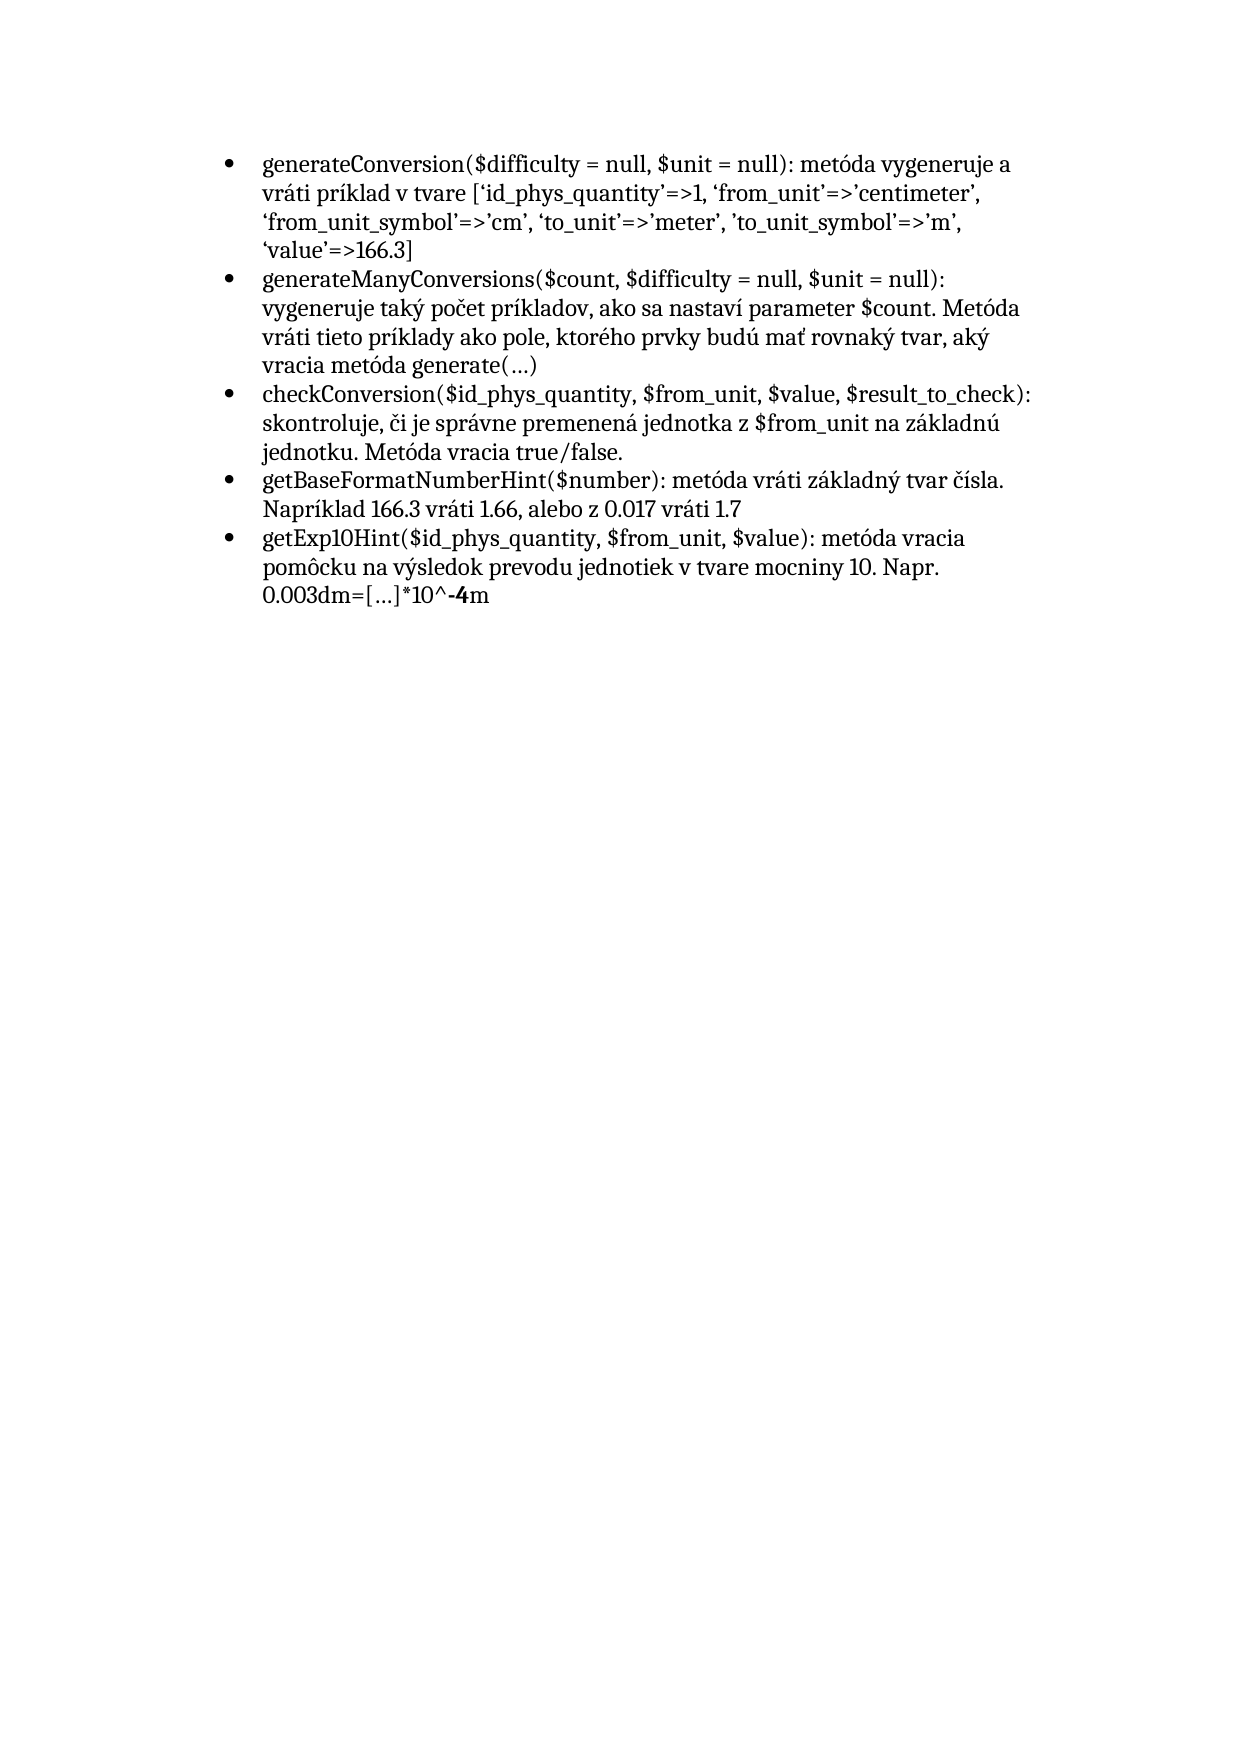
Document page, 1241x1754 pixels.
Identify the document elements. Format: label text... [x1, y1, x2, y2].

list checkConversion($id_phys_quantity, $from_unit, $value, $result_to_check): skontroluje, či je správne premenená jednotka z $from_unit na základnú jednotku. Metóda vracia true/false. [225, 380, 1053, 466]
list generateManyConversions($count, $difficulty = null, $unit = null): vygeneruje taký počet príkladov, ako sa nastaví parameter $count. Metóda vráti tieto príklady ako pole, ktorého prvky budú mať rovnaký tvar, aký vracia metóda generate(…) [225, 265, 1053, 380]
list getBaseFormatNumberHint($number): metóda vráti základný tvar čísla. Napríklad 166.3 vráti 1.66, alebo z 0.017 vráti 1.7 [225, 466, 1053, 524]
list generateConversion($difficulty = null, $unit = null): metóda vygeneruje a vráti príklad v tvare [‘id_phys_quantity’=>1, ‘from_unit’=>’centimeter’, ‘from_unit_symbol’=>’cm’, ‘to_unit’=>’meter’, ’to_unit_symbol’=>’m’, ‘value’=>166.3] [225, 150, 1053, 265]
list getExp10Hint($id_phys_quantity, $from_unit, $value): metóda vracia pomôcku na výsledok prevodu jednotiek v tvare mocniny 10. Napr. 0.003dm=[…]*10^-4m [225, 524, 1053, 610]
